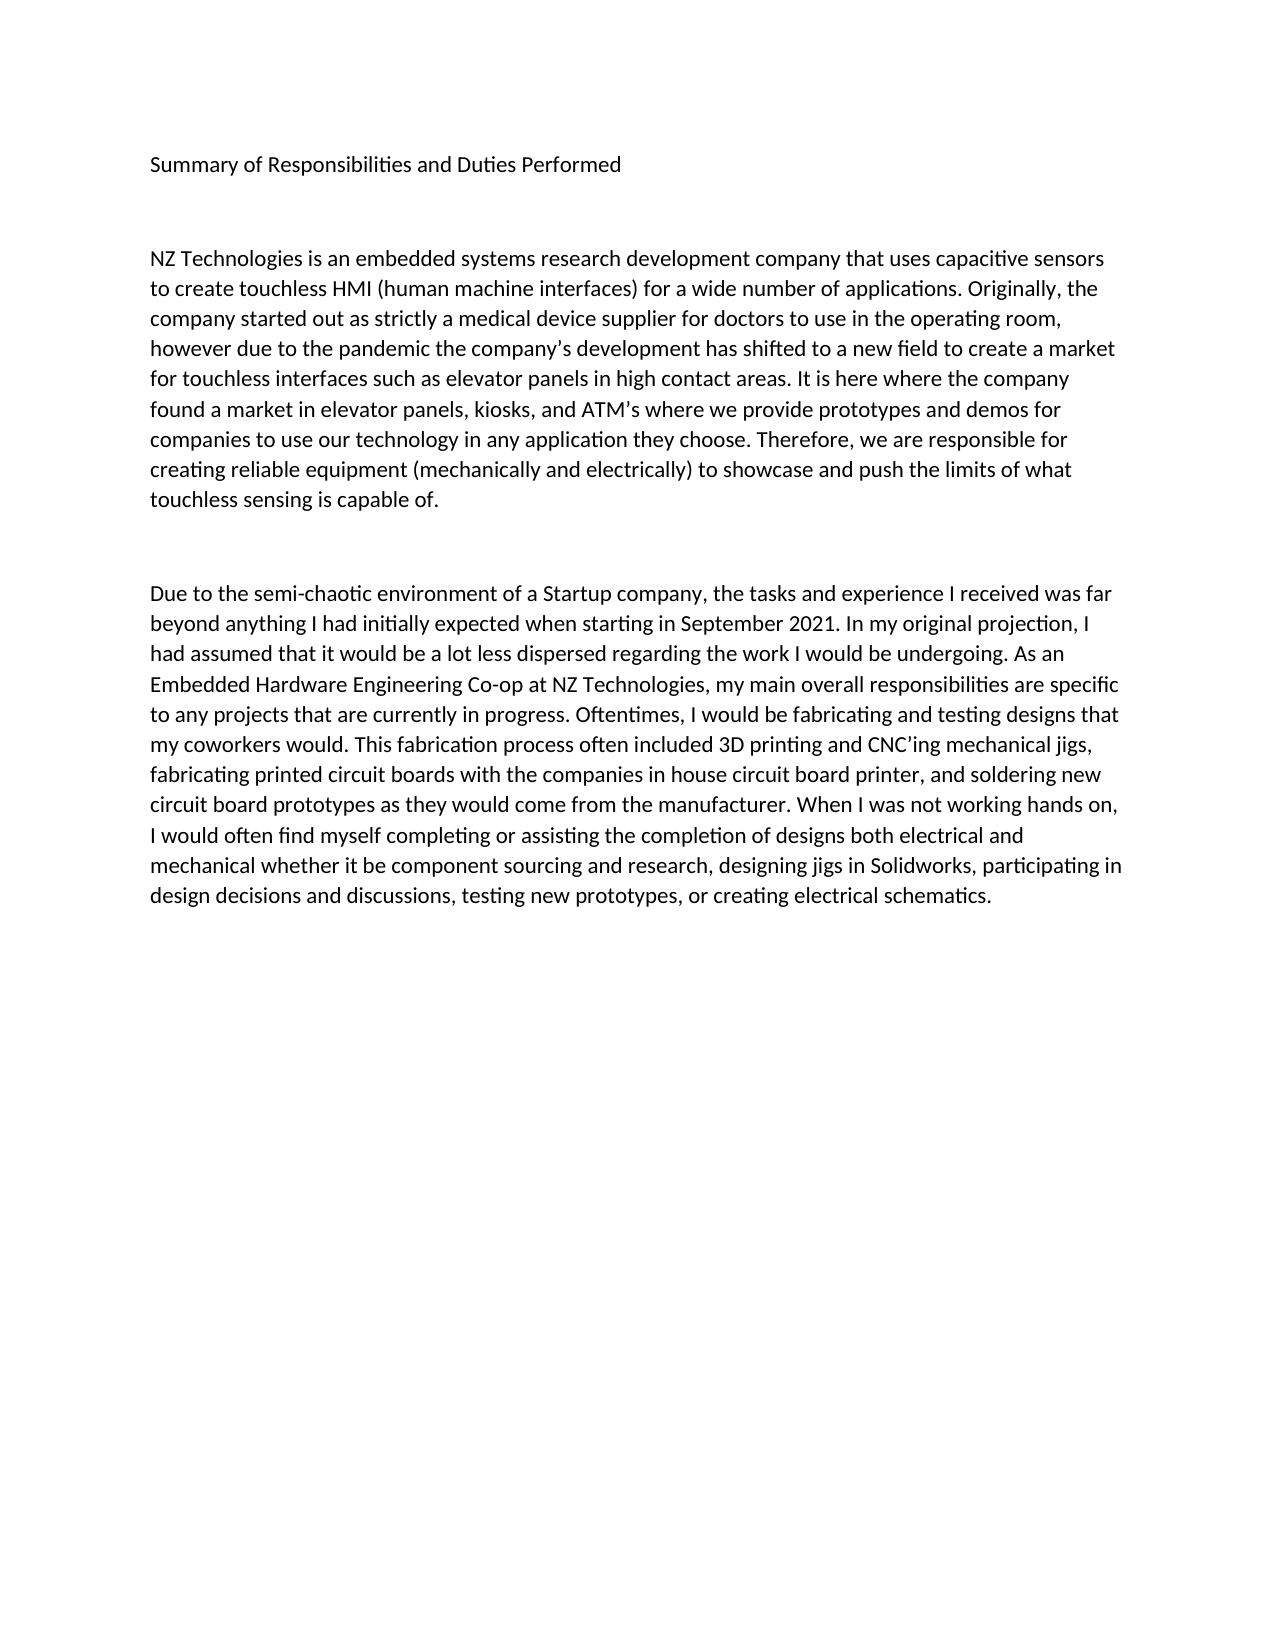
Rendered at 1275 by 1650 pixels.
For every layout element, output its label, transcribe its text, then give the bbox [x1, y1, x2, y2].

text NZ Technologies is an embedded systems research development company that uses capacitive sensors to create touchless HMI (human machine interfaces) for a wide number of applications. Originally, the company started out as strictly a medical device supplier for doctors to use in the operating room, however due to the pandemic the company’s development has shifted to a new field to create a market for touchless interfaces such as elevator panels in high contact areas. It is here where the company found a market in elevator panels, kiosks, and ATM’s where we provide prototypes and demos for companies to use our technology in any application they choose. Therefore, we are responsible for creating reliable equipment (mechanically and electrically) to showcase and push the limits of what touchless sensing is capable of. [150, 244, 1125, 513]
text Due to the semi-chaotic environment of a Startup company, the tasks and experience I received was far beyond anything I had initially expected when starting in September 2021. In my original projection, I had assumed that it would be a lot less dispersed regarding the work I would be undergoing. As an Embedded Hardware Engineering Co-op at NZ Technologies, my main overall responsibilities are specific to any projects that are currently in progress. Oftentimes, I would be fabricating and testing designs that my coworkers would. This fabrication process often included 3D printing and CNC’ing mechanical jigs, fabricating printed circuit boards with the companies in house circuit board printer, and soldering new circuit board prototypes as they would come from the manufacturer. When I was not working hands on, I would often find myself completing or assisting the completion of designs both electrical and mechanical whether it be component sourcing and research, designing jigs in Solidworks, participating in design decisions and discussions, testing new prototypes, or creating electrical schematics. [150, 579, 1125, 909]
text Summary of Responsibilities and Duties Performed [150, 150, 1125, 178]
